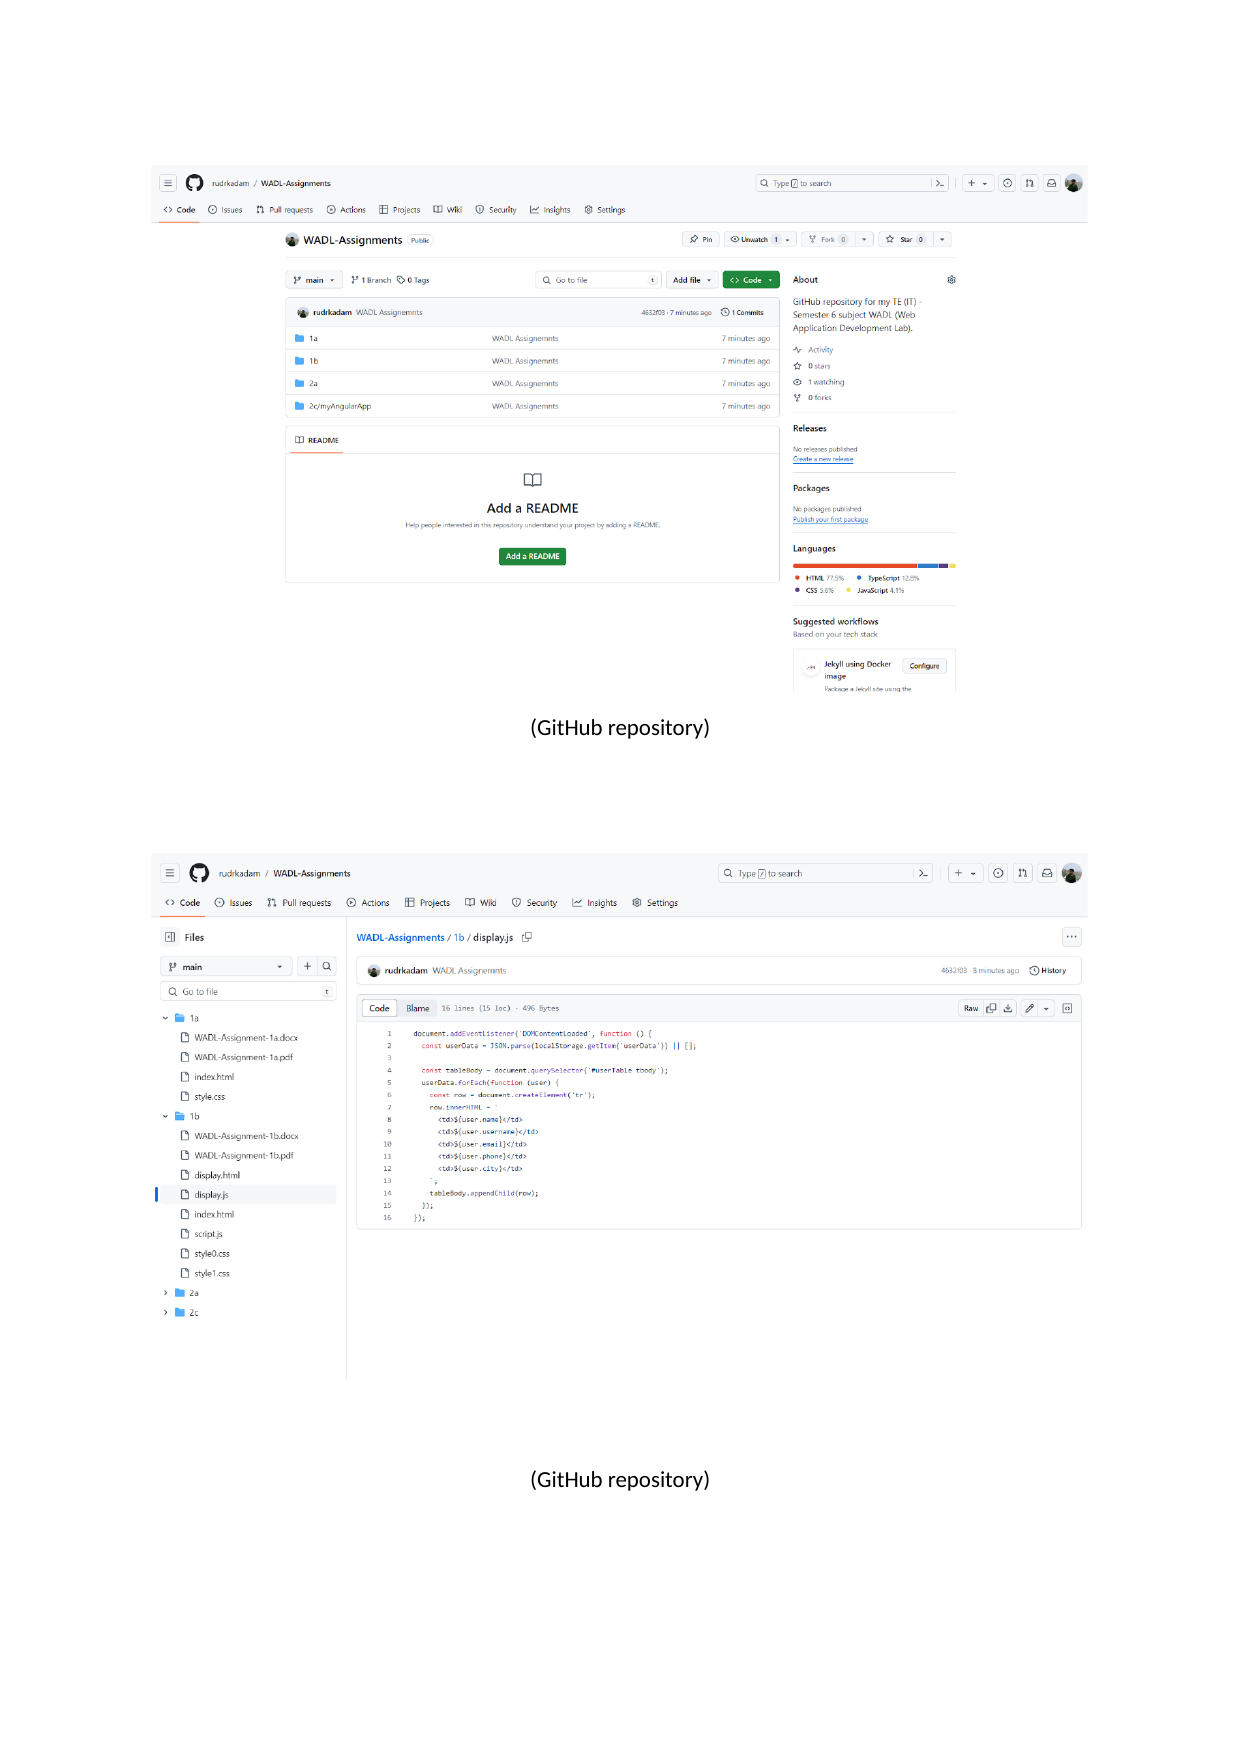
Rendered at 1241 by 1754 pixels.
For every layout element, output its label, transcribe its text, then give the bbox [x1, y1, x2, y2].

text (GitHub repository) [150, 1465, 1090, 1493]
picture [150, 853, 1087, 1379]
picture [150, 165, 1087, 691]
